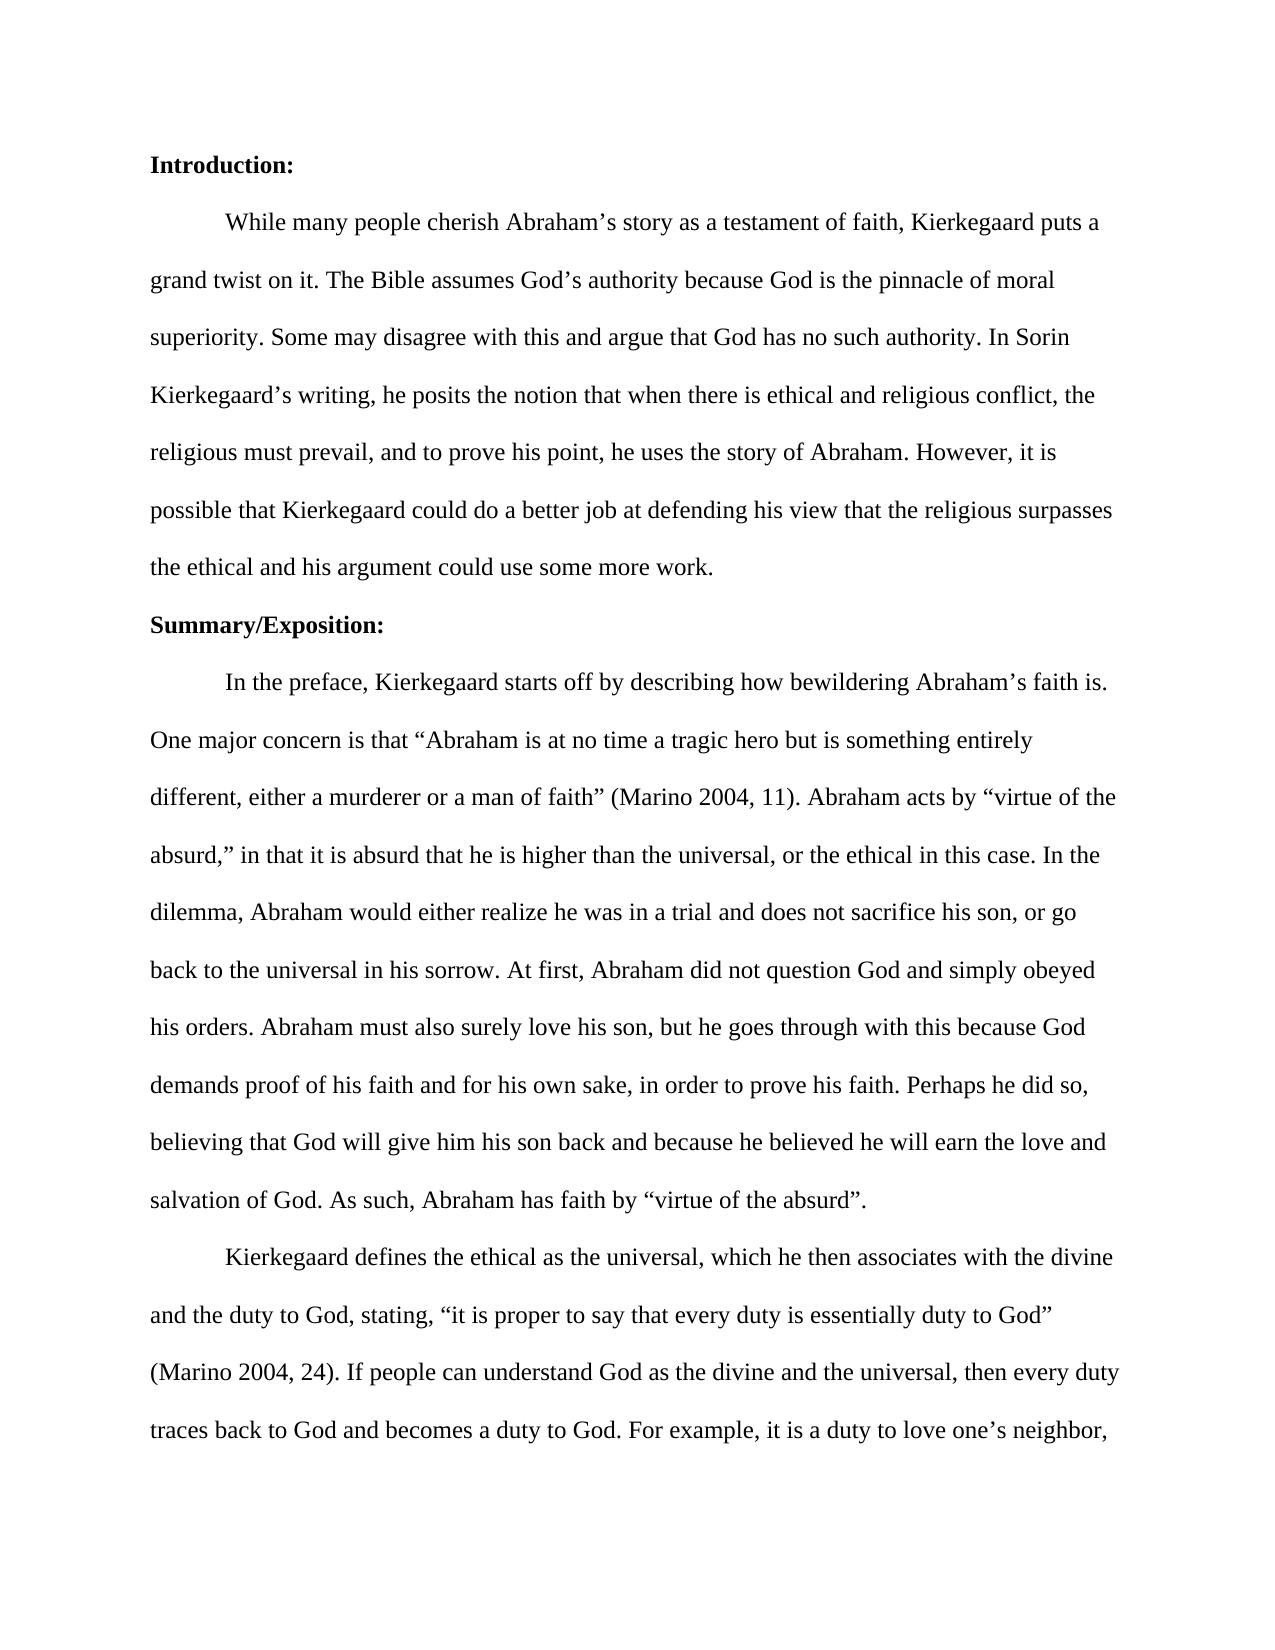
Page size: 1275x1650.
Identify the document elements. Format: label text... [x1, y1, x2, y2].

text While many people cherish Abraham’s story as a testament of faith, Kierkegaard puts a grand twist on it. The Bible assumes God’s authority because God is the pinnacle of moral superiority. Some may disagree with this and argue that God has no such authority. In Sorin Kierkegaard’s writing, he posits the notion that when there is ethical and religious conflict, the religious must prevail, and to prove his point, he uses the story of Abraham. However, it is possible that Kierkegaard could do a better job at defending his view that the religious surpasses the ethical and his argument could use some more work. [150, 207, 1125, 581]
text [150, 1242, 1125, 1444]
text Introduction: [150, 150, 1125, 179]
text Summary/Exposition: [150, 610, 1125, 639]
text In the preface, Kierkegaard starts off by describing how bewildering Abraham’s faith is. One major concern is that “Abraham is at no time a tragic hero but is something entirely different, either a murderer or a man of faith” (Marino 2004, 11). Abraham acts by “virtue of the absurd,” in that it is absurd that he is higher than the universal, or the ethical in this case. In the dilemma, Abraham would either realize he was in a trial and does not sacrifice his son, or go back to the universal in his sorrow. At first, Abraham did not question God and simply obeyed his orders. Abraham must also surely love his son, but he goes through with this because God demands proof of his faith and for his own sake, in order to prove his faith. Perhaps he did so, believing that God will give him his son back and because he believed he will earn the love and salvation of God. As such, Abraham has faith by “virtue of the absurd”. [150, 667, 1125, 1214]
